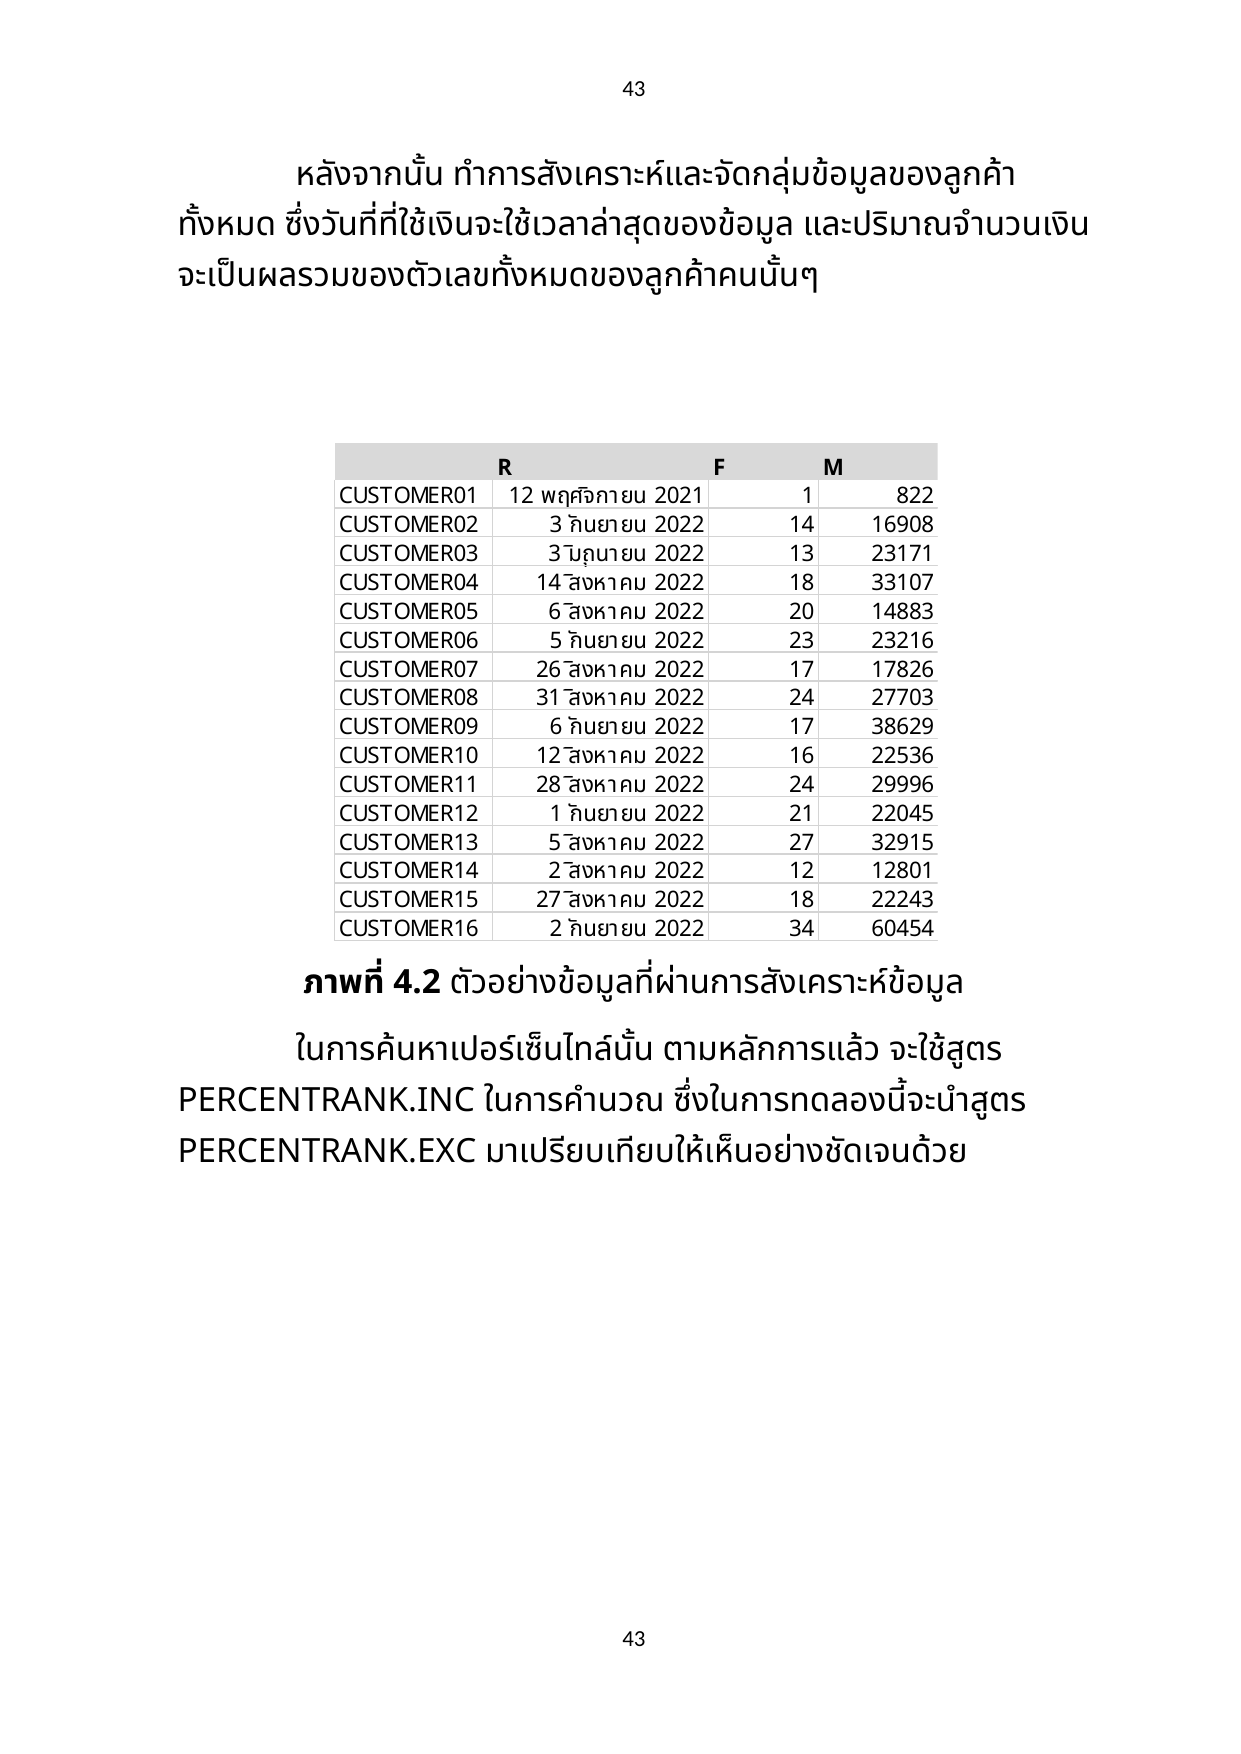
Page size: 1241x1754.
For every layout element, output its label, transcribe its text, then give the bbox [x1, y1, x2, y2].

text หลังจากนั้น ทำการสังเคราะห์และจัดกลุ่มข้อมูลของลูกค้าทั้งหมด ซึ่งวันที่ที่ใช้เงินจะใช้เวลาล่าสุดของข้อมูล และปริมาณจำนวนเงินจะเป็นผลรวมของตัวเลขทั้งหมดของลูกค้าคนนั้นๆ [177, 150, 1090, 301]
text ในการค้นหาเปอร์เซ็นไทล์นั้น ตามหลักการแล้ว จะใช้สูตร PERCENTRANK.INC ในการคำนวณ ซึ่งในการทดลองนี้จะนำสูตร PERCENTRANK.EXC มาเปรียบเทียบให้เห็นอย่างชัดเจนด้วย [177, 1025, 1090, 1177]
text ภาพที่ 4.2 ตัวอย่างข้อมูลที่ผ่านการสังเคราะห์ข้อมูล [177, 958, 1090, 1009]
